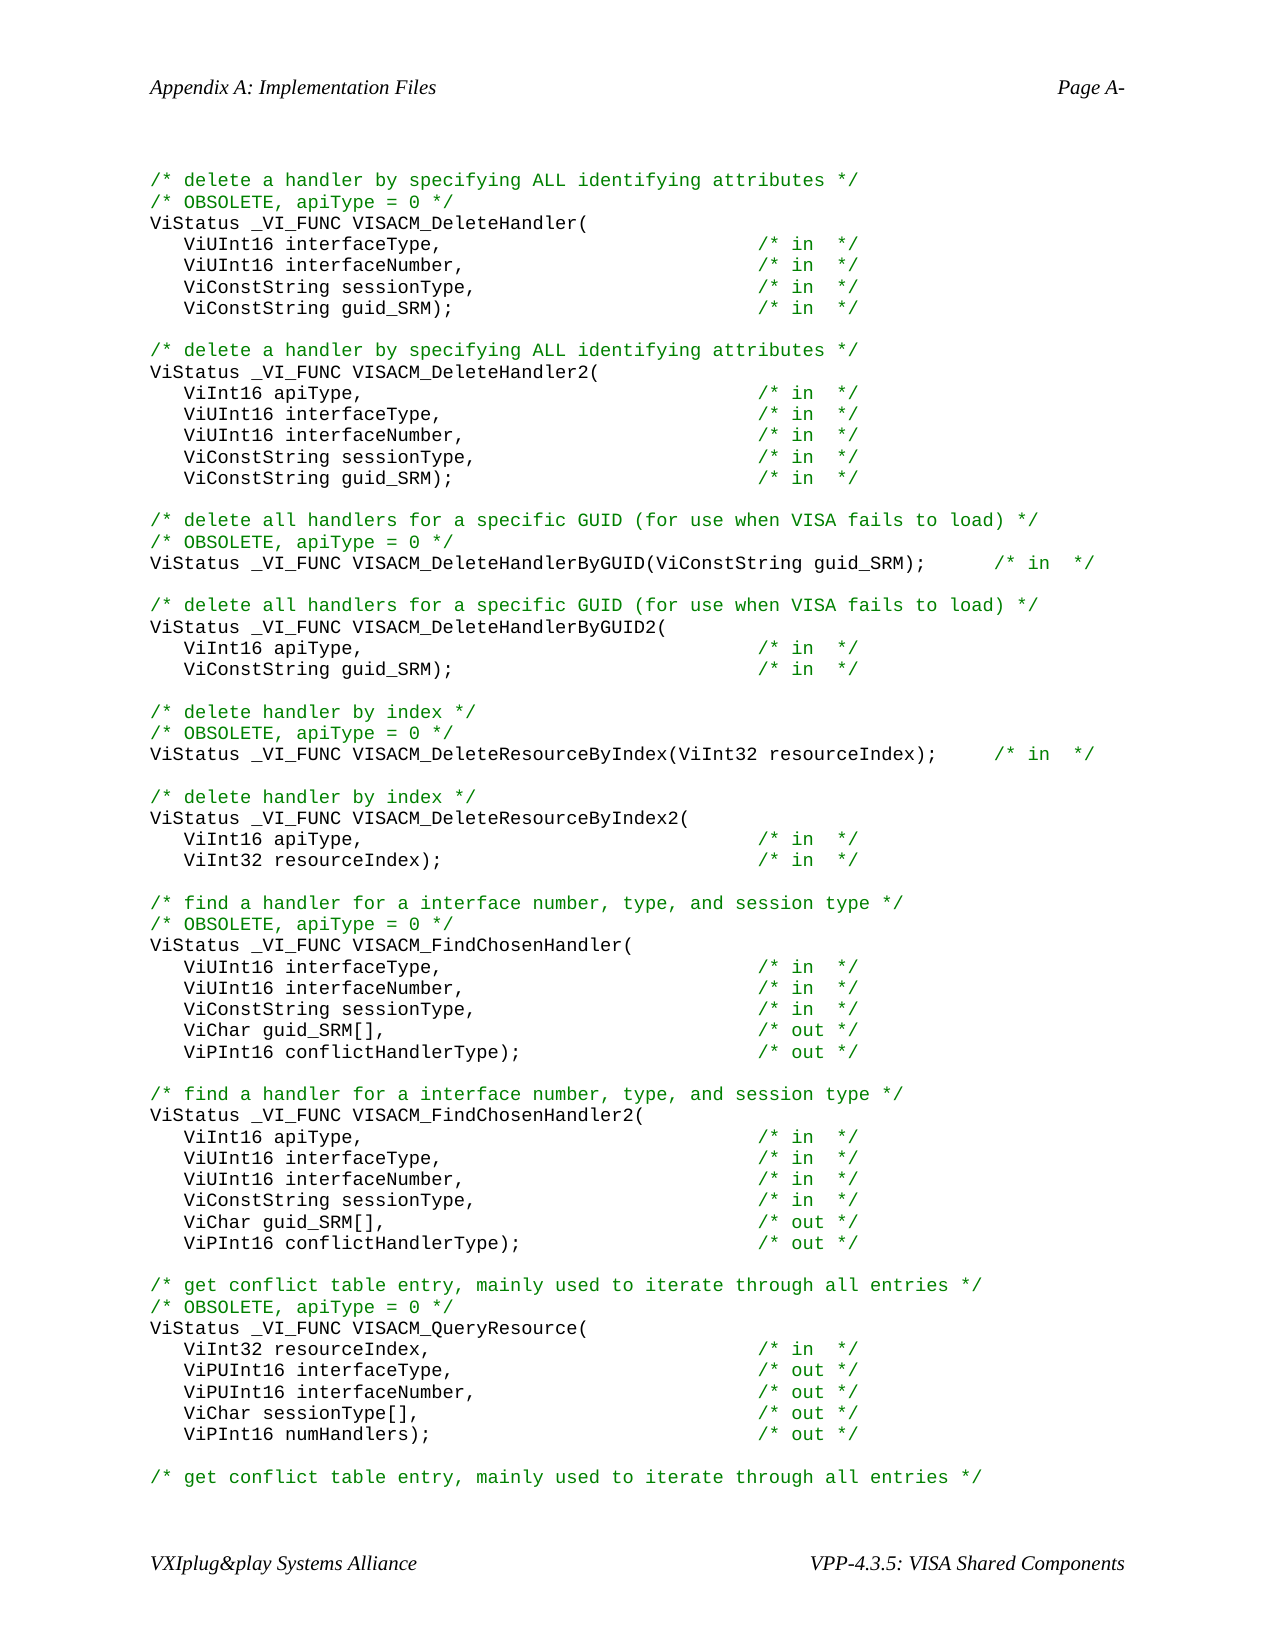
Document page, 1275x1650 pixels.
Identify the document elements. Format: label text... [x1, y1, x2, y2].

text /* get conflict table entry, mainly used to iterate through all entries */ [150, 1276, 1125, 1297]
text ViStatus _VI_FUNC VISACM_DeleteResourceByIndex2( [150, 809, 1125, 830]
text /* get conflict table entry, mainly used to iterate through all entries */ [150, 1467, 1125, 1489]
text ViStatus _VI_FUNC VISACM_FindChosenHandler2( [150, 1106, 1125, 1127]
text ViUInt16 interfaceNumber, /* in */ [150, 256, 1125, 277]
text ViUInt16 interfaceType, /* in */ [150, 405, 1125, 426]
text /* delete handler by index */ [150, 787, 1125, 809]
text /* delete handler by index */ [150, 702, 1125, 724]
text /* OBSOLETE, apiType = 0 */ [150, 915, 1125, 936]
text /* delete a handler by specifying ALL identifying attributes */ [150, 171, 1125, 192]
text ViConstString sessionType, /* in */ [150, 277, 1125, 299]
text ViConstString guid_SRM); /* in */ [150, 299, 1125, 320]
text ViInt16 apiType, /* in */ [150, 384, 1125, 405]
text ViUInt16 interfaceType, /* in */ [150, 235, 1125, 256]
text /* OBSOLETE, apiType = 0 */ [150, 532, 1125, 554]
text ViStatus _VI_FUNC VISACM_DeleteHandlerByGUID2( [150, 617, 1125, 639]
text ViChar sessionType[], /* out */ [150, 1404, 1125, 1425]
text ViUInt16 interfaceType, /* in */ [150, 957, 1125, 979]
text /* delete all handlers for a specific GUID (for use when VISA fails to load) */ [150, 596, 1125, 617]
text ViPUInt16 interfaceNumber, /* out */ [150, 1382, 1125, 1404]
text ViConstString sessionType, /* in */ [150, 1000, 1125, 1021]
text ViPInt16 numHandlers); /* out */ [150, 1425, 1125, 1446]
text ViConstString sessionType, /* in */ [150, 447, 1125, 469]
text ViInt32 resourceIndex, /* in */ [150, 1340, 1125, 1361]
text ViUInt16 interfaceNumber, /* in */ [150, 979, 1125, 1000]
text ViInt16 apiType, /* in */ [150, 1127, 1125, 1149]
text ViPUInt16 interfaceType, /* out */ [150, 1361, 1125, 1382]
text ViConstString guid_SRM); /* in */ [150, 660, 1125, 681]
text /* find a handler for a interface number, type, and session type */ [150, 1085, 1125, 1106]
text ViUInt16 interfaceNumber, /* in */ [150, 1170, 1125, 1191]
text ViStatus _VI_FUNC VISACM_DeleteResourceByIndex(ViInt32 resourceIndex); /* in */ [150, 745, 1125, 766]
text ViChar guid_SRM[], /* out */ [150, 1212, 1125, 1234]
text ViPInt16 conflictHandlerType); /* out */ [150, 1042, 1125, 1064]
text ViConstString sessionType, /* in */ [150, 1191, 1125, 1212]
text /* OBSOLETE, apiType = 0 */ [150, 192, 1125, 214]
text ViUInt16 interfaceNumber, /* in */ [150, 426, 1125, 447]
text /* delete a handler by specifying ALL identifying attributes */ [150, 341, 1125, 362]
text ViInt16 apiType, /* in */ [150, 639, 1125, 660]
text ViStatus _VI_FUNC VISACM_DeleteHandlerByGUID(ViConstString guid_SRM); /* in */ [150, 554, 1125, 575]
text ViStatus _VI_FUNC VISACM_FindChosenHandler( [150, 936, 1125, 957]
text ViInt32 resourceIndex); /* in */ [150, 851, 1125, 872]
text ViUInt16 interfaceType, /* in */ [150, 1149, 1125, 1170]
text ViStatus _VI_FUNC VISACM_DeleteHandler2( [150, 362, 1125, 384]
text ViInt16 apiType, /* in */ [150, 830, 1125, 851]
text ViChar guid_SRM[], /* out */ [150, 1021, 1125, 1042]
text /* OBSOLETE, apiType = 0 */ [150, 724, 1125, 745]
text /* find a handler for a interface number, type, and session type */ [150, 894, 1125, 915]
text /* OBSOLETE, apiType = 0 */ [150, 1297, 1125, 1319]
text ViConstString guid_SRM); /* in */ [150, 469, 1125, 490]
text ViStatus _VI_FUNC VISACM_DeleteHandler( [150, 214, 1125, 235]
text /* delete all handlers for a specific GUID (for use when VISA fails to load) */ [150, 511, 1125, 532]
text ViPInt16 conflictHandlerType); /* out */ [150, 1234, 1125, 1255]
text ViStatus _VI_FUNC VISACM_QueryResource( [150, 1319, 1125, 1340]
